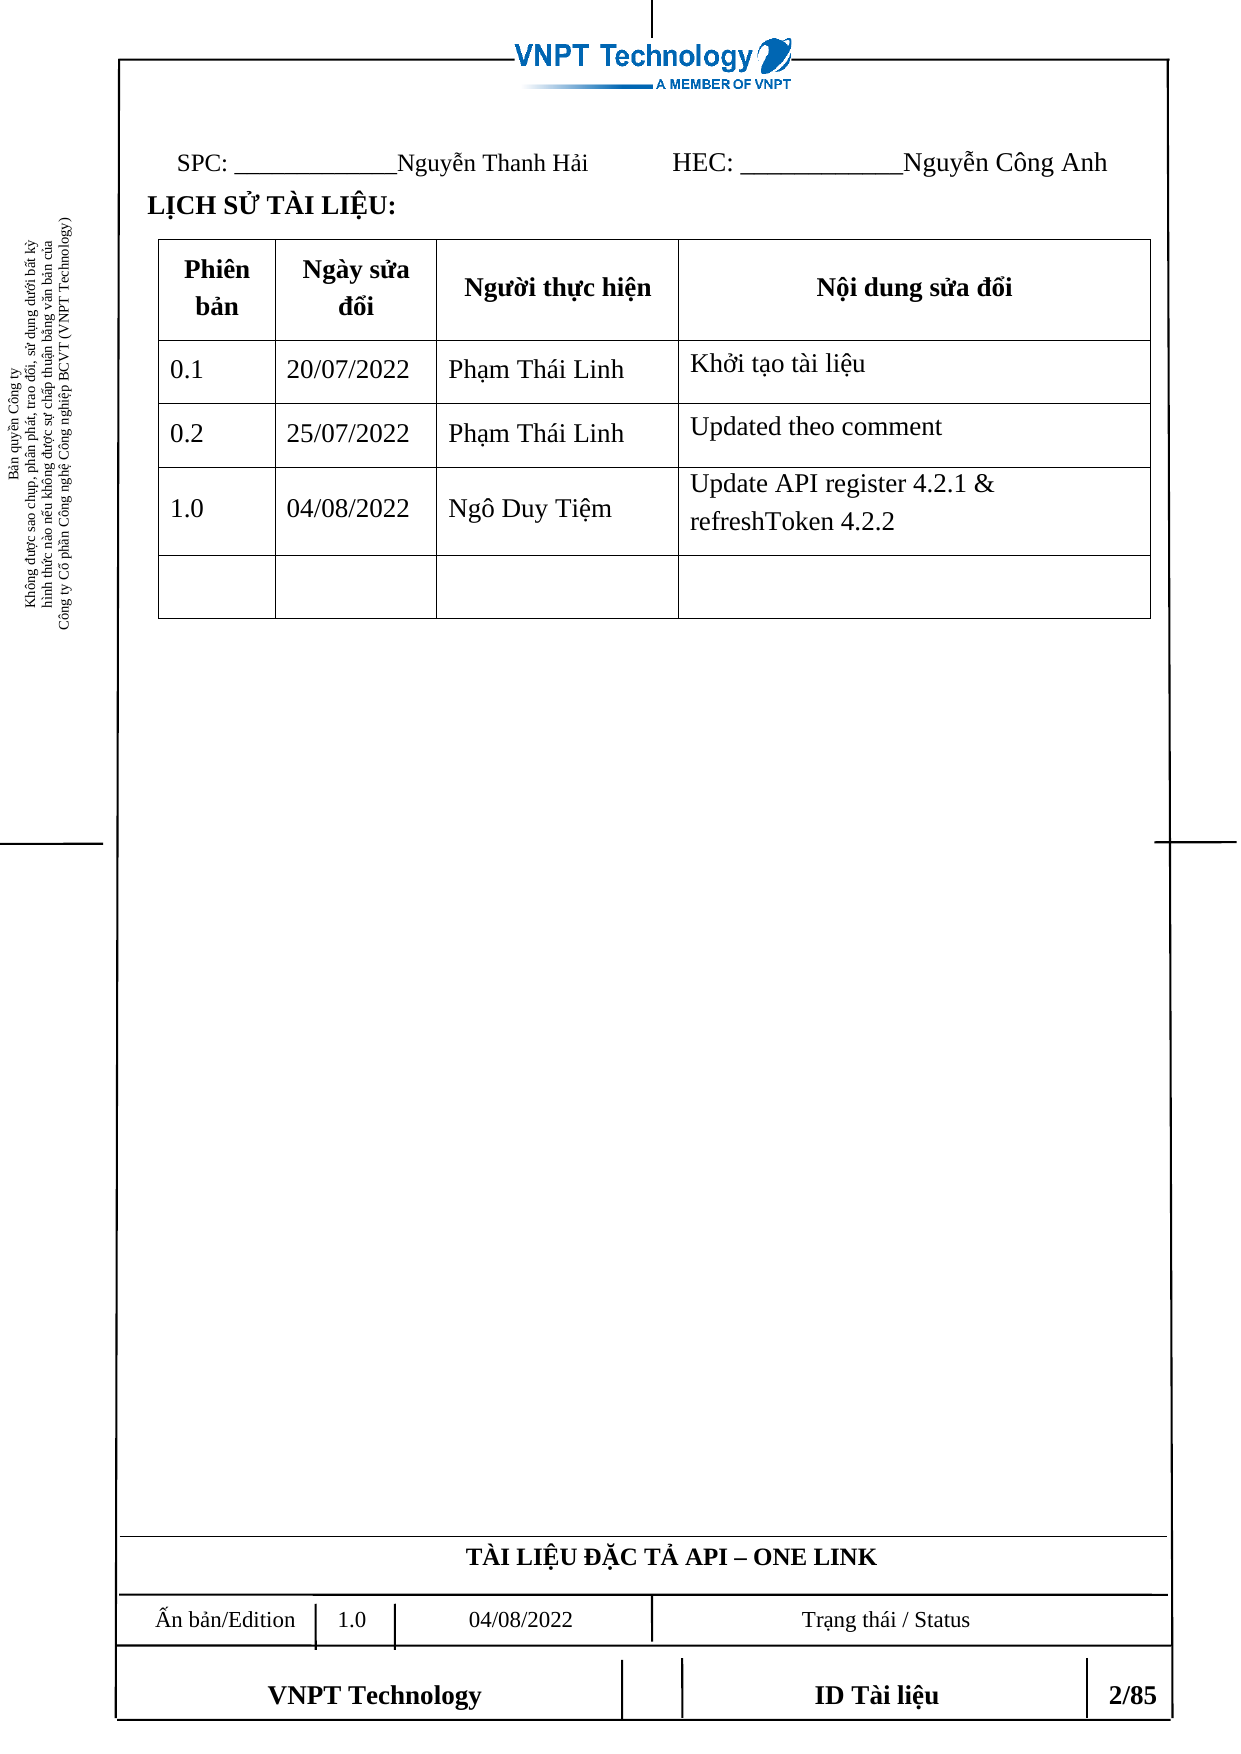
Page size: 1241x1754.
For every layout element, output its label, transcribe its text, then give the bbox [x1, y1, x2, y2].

table_cell [437, 556, 678, 618]
table_cell Khởi tạo tài liệu [679, 341, 1150, 403]
table_header Ngày sửa đổi [276, 240, 436, 340]
table_header Phiên bản [159, 240, 275, 340]
table_cell Phạm Thái Linh [437, 404, 678, 467]
table_cell 0.2 [159, 404, 275, 467]
text LỊCH SỬ TÀI LIỆU: [147, 189, 1152, 221]
picture [514, 38, 792, 89]
table_cell [276, 556, 436, 618]
table_cell Ngô Duy Tiệm [437, 468, 678, 555]
text SPC: _____________Nguyễn Thanh Hải HEC: ____________Nguyễn Công Anh [147, 146, 1152, 177]
table_cell [159, 556, 275, 618]
table_cell 20/07/2022 [276, 341, 436, 403]
table_cell 04/08/2022 [276, 468, 436, 555]
table_header Nội dung sửa đổi [679, 240, 1150, 340]
table_cell Phạm Thái Linh [437, 341, 678, 403]
table_cell 25/07/2022 [276, 404, 436, 467]
table_cell 0.1 [159, 341, 275, 403]
table_header Người thực hiện [437, 240, 678, 340]
table_cell Update API register 4.2.1 & refreshToken 4.2.2 [679, 468, 1150, 555]
table_cell Updated theo comment [679, 404, 1150, 467]
table_cell [679, 556, 1150, 618]
table_cell 1.0 [159, 468, 275, 555]
